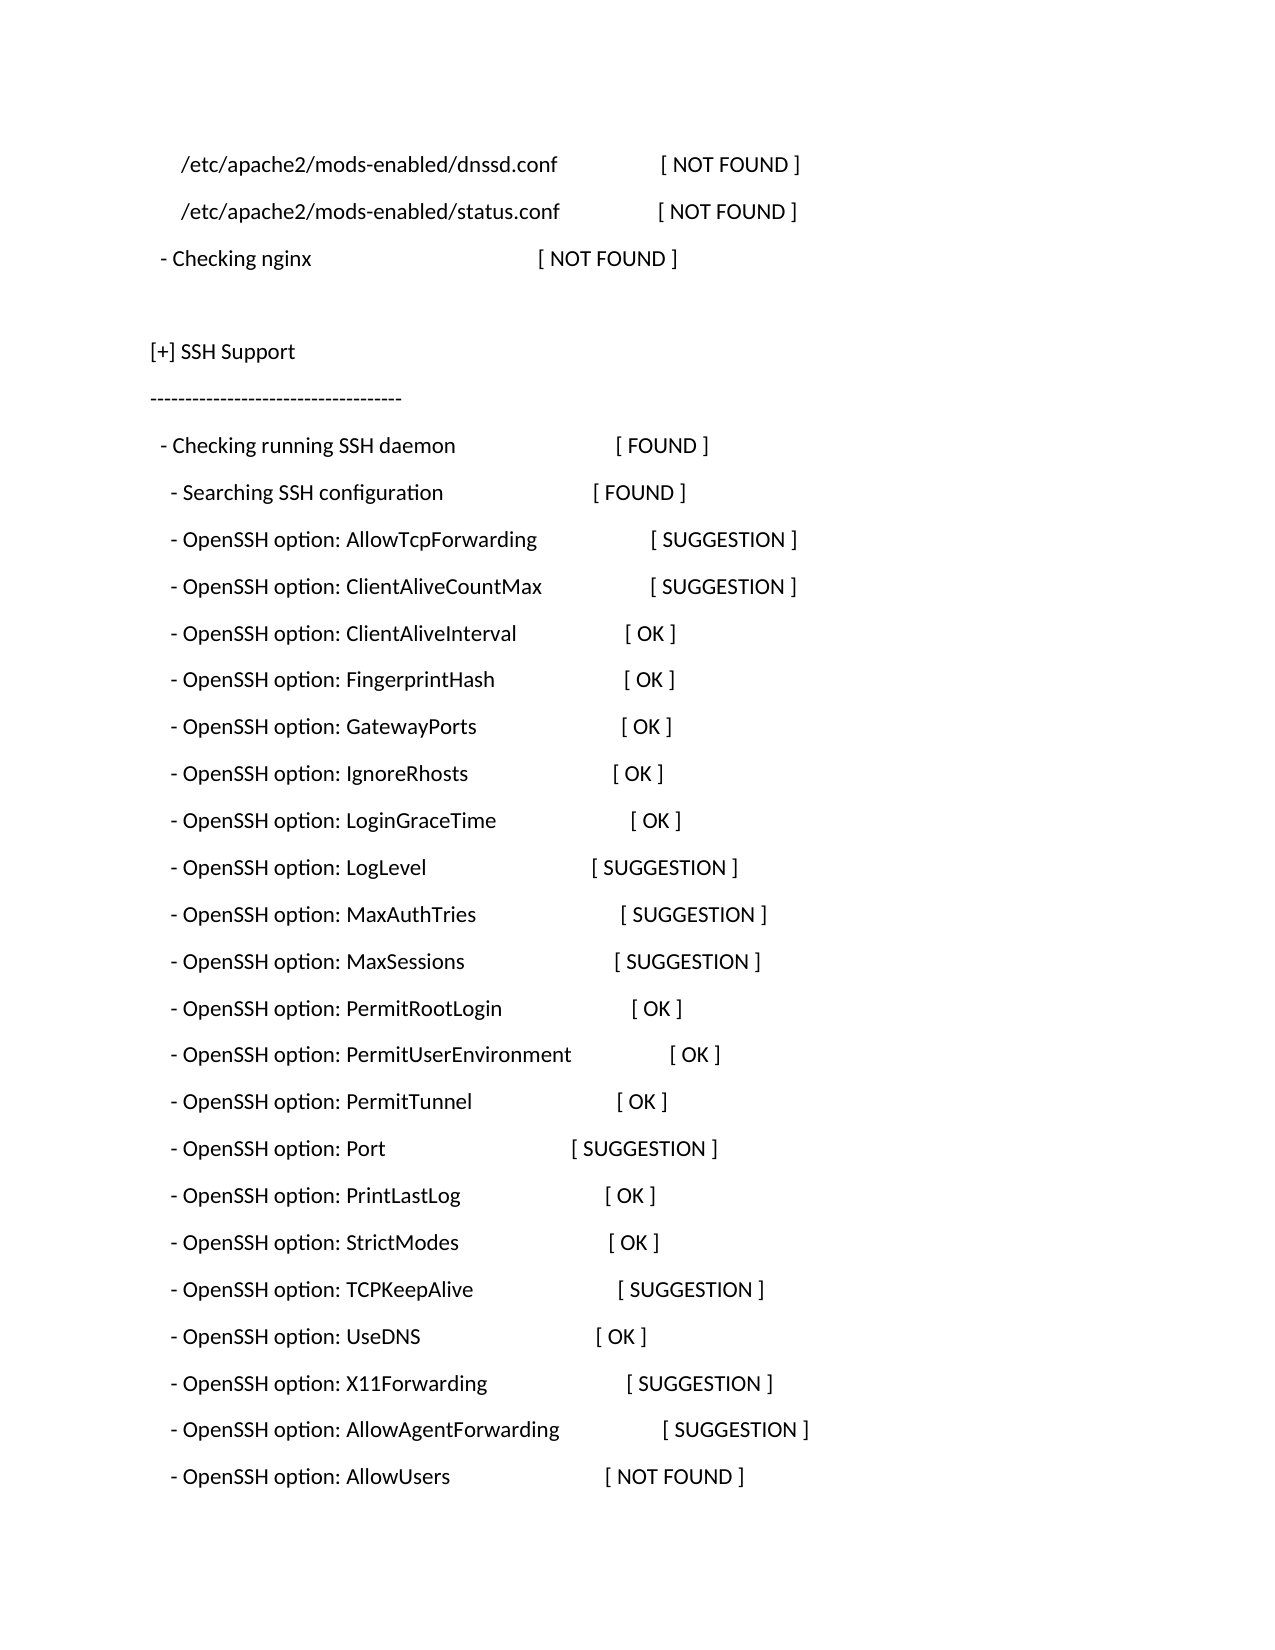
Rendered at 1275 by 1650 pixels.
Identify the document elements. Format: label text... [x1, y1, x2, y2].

text - OpenSSH option: LogLevel [ SUGGESTION ] [150, 853, 1125, 881]
text - OpenSSH option: ClientAliveInterval [ OK ] [150, 619, 1125, 647]
text /etc/apache2/mods-enabled/dnssd.conf [ NOT FOUND ] [150, 150, 1125, 178]
text - OpenSSH option: PermitTunnel [ OK ] [150, 1087, 1125, 1116]
text - OpenSSH option: PermitRootLogin [ OK ] [150, 994, 1125, 1022]
text - OpenSSH option: PermitUserEnvironment [ OK ] [150, 1041, 1125, 1069]
text - OpenSSH option: Port [ SUGGESTION ] [150, 1134, 1125, 1162]
text /etc/apache2/mods-enabled/status.conf [ NOT FOUND ] [150, 197, 1125, 225]
text - OpenSSH option: AllowAgentForwarding [ SUGGESTION ] [150, 1416, 1125, 1444]
text - OpenSSH option: UseDNS [ OK ] [150, 1322, 1125, 1350]
text - Searching SSH configuration [ FOUND ] [150, 478, 1125, 506]
text - OpenSSH option: IgnoreRhosts [ OK ] [150, 759, 1125, 787]
text - OpenSSH option: LoginGraceTime [ OK ] [150, 806, 1125, 834]
text - OpenSSH option: MaxSessions [ SUGGESTION ] [150, 947, 1125, 975]
text - OpenSSH option: GatewayPorts [ OK ] [150, 712, 1125, 741]
text - OpenSSH option: AllowUsers [ NOT FOUND ] [150, 1462, 1125, 1491]
text - OpenSSH option: MaxAuthTries [ SUGGESTION ] [150, 900, 1125, 928]
text - OpenSSH option: StrictModes [ OK ] [150, 1228, 1125, 1256]
text - OpenSSH option: PrintLastLog [ OK ] [150, 1181, 1125, 1209]
text - Checking running SSH daemon [ FOUND ] [150, 431, 1125, 459]
text - OpenSSH option: X11Forwarding [ SUGGESTION ] [150, 1369, 1125, 1397]
text - OpenSSH option: FingerprintHash [ OK ] [150, 666, 1125, 694]
text - OpenSSH option: ClientAliveCountMax [ SUGGESTION ] [150, 572, 1125, 600]
text - Checking nginx [ NOT FOUND ] [150, 244, 1125, 272]
text [+] SSH Support [150, 337, 1125, 366]
text ------------------------------------ [150, 384, 1125, 412]
text - OpenSSH option: TCPKeepAlive [ SUGGESTION ] [150, 1275, 1125, 1303]
text - OpenSSH option: AllowTcpForwarding [ SUGGESTION ] [150, 525, 1125, 553]
